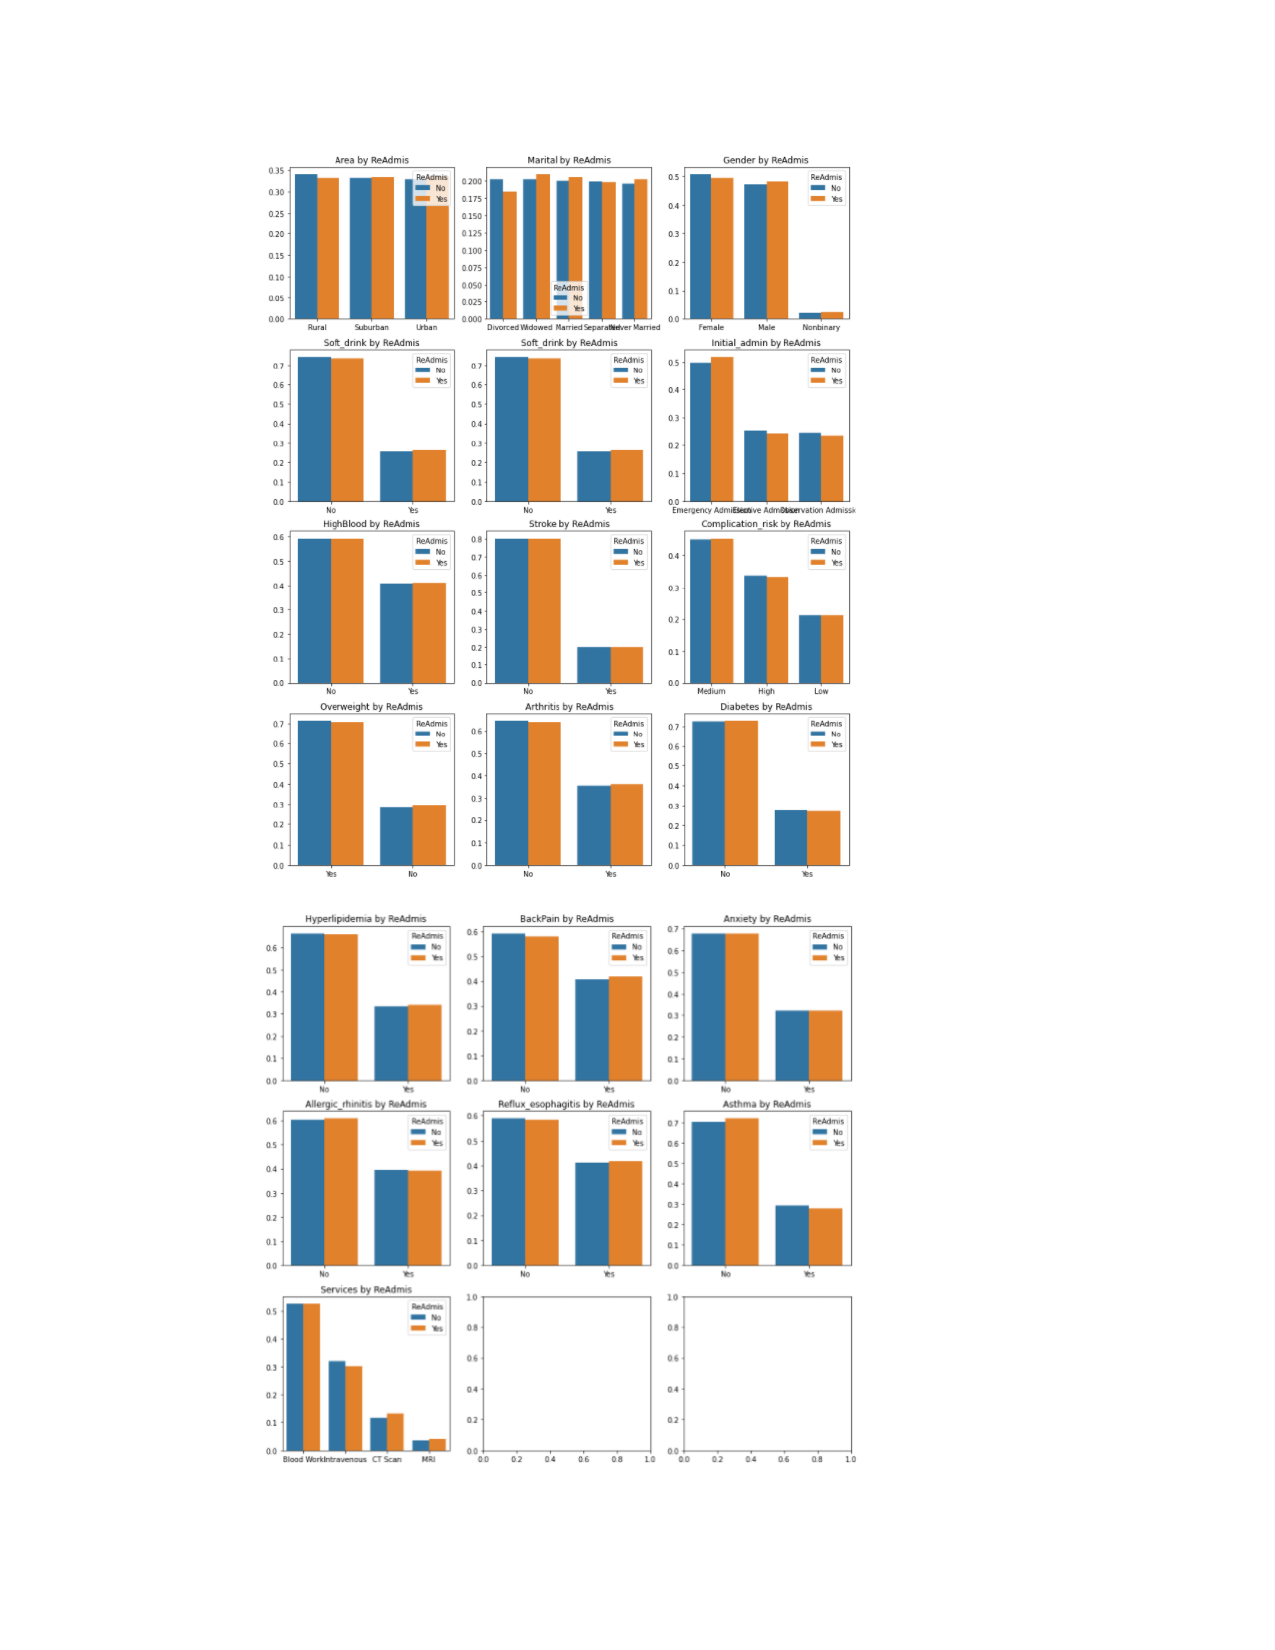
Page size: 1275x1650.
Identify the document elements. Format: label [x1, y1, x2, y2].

picture [262, 150, 856, 881]
picture [262, 909, 863, 1471]
